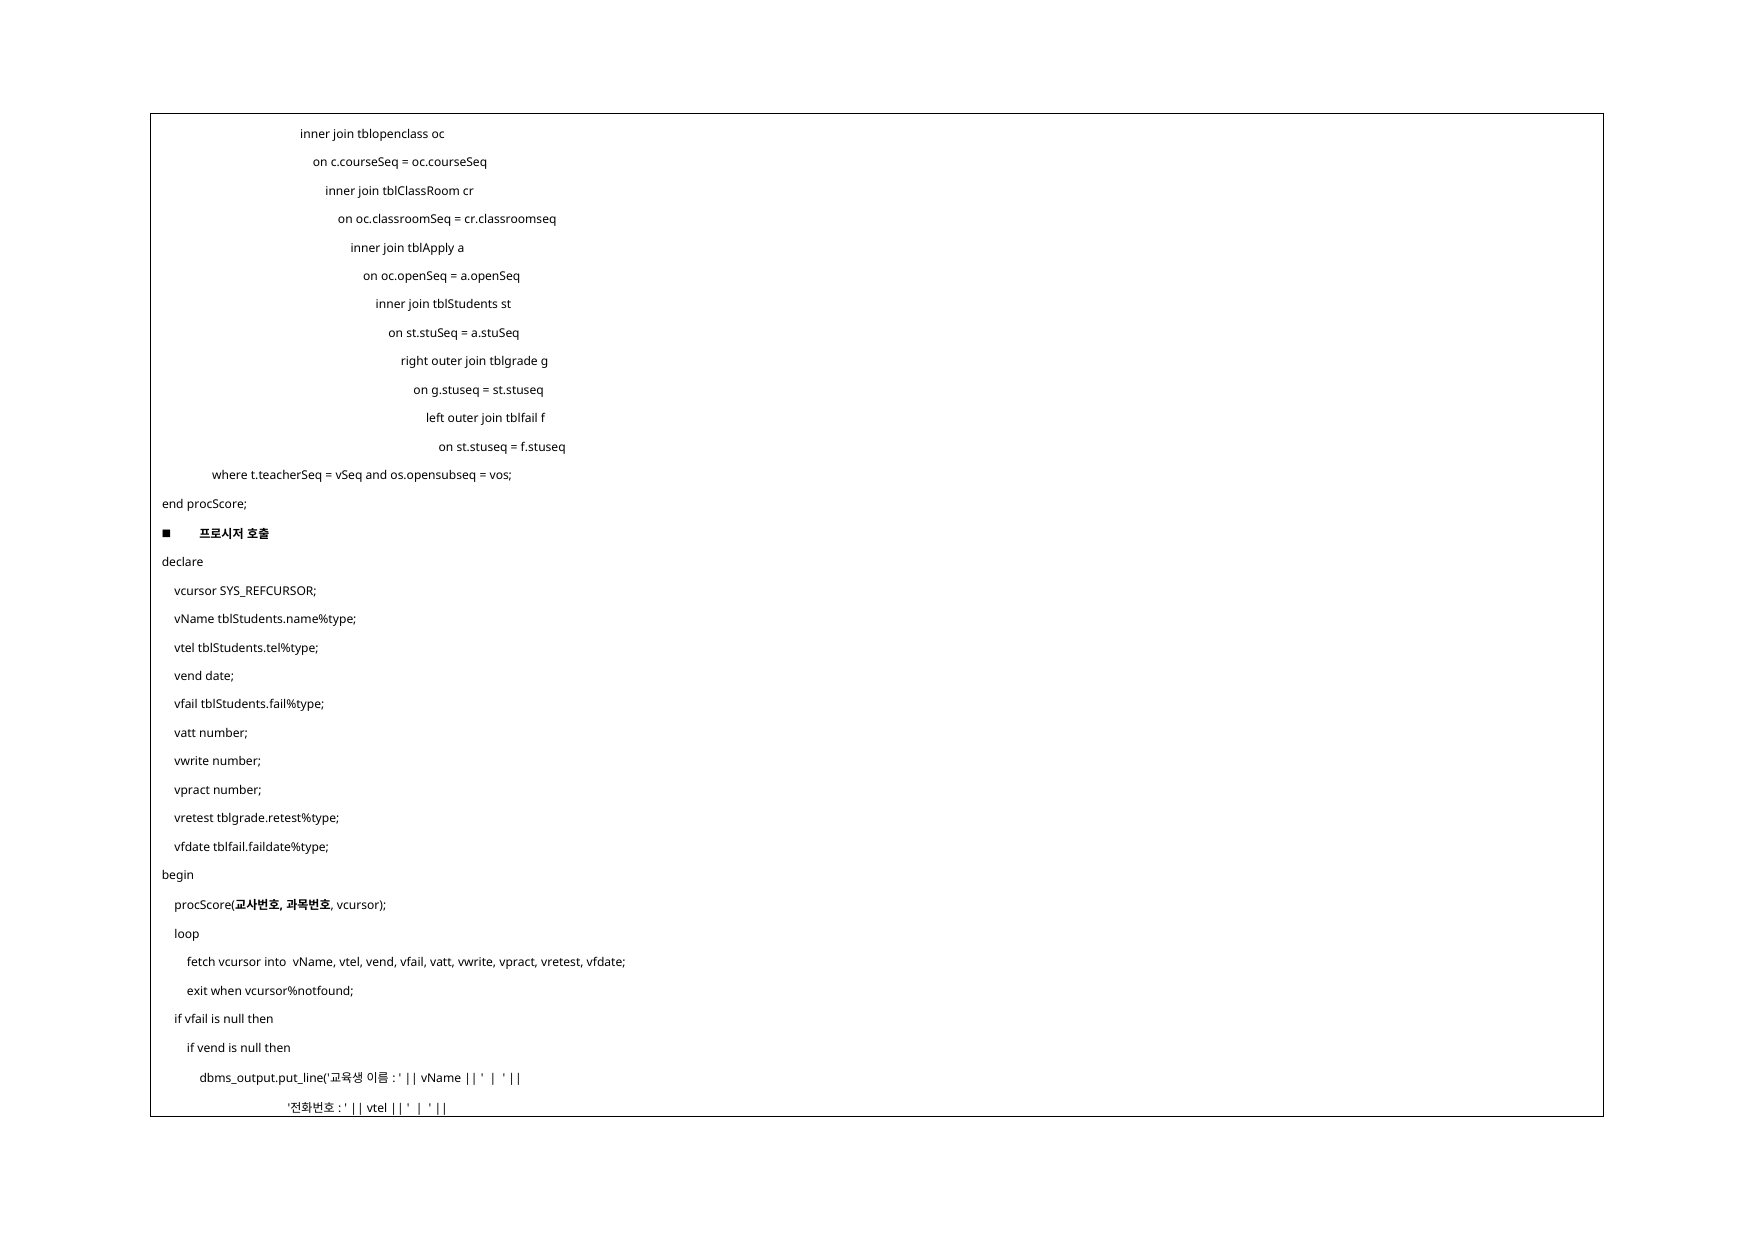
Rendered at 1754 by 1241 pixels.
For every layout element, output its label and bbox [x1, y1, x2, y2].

table_cell [151, 114, 1603, 1116]
